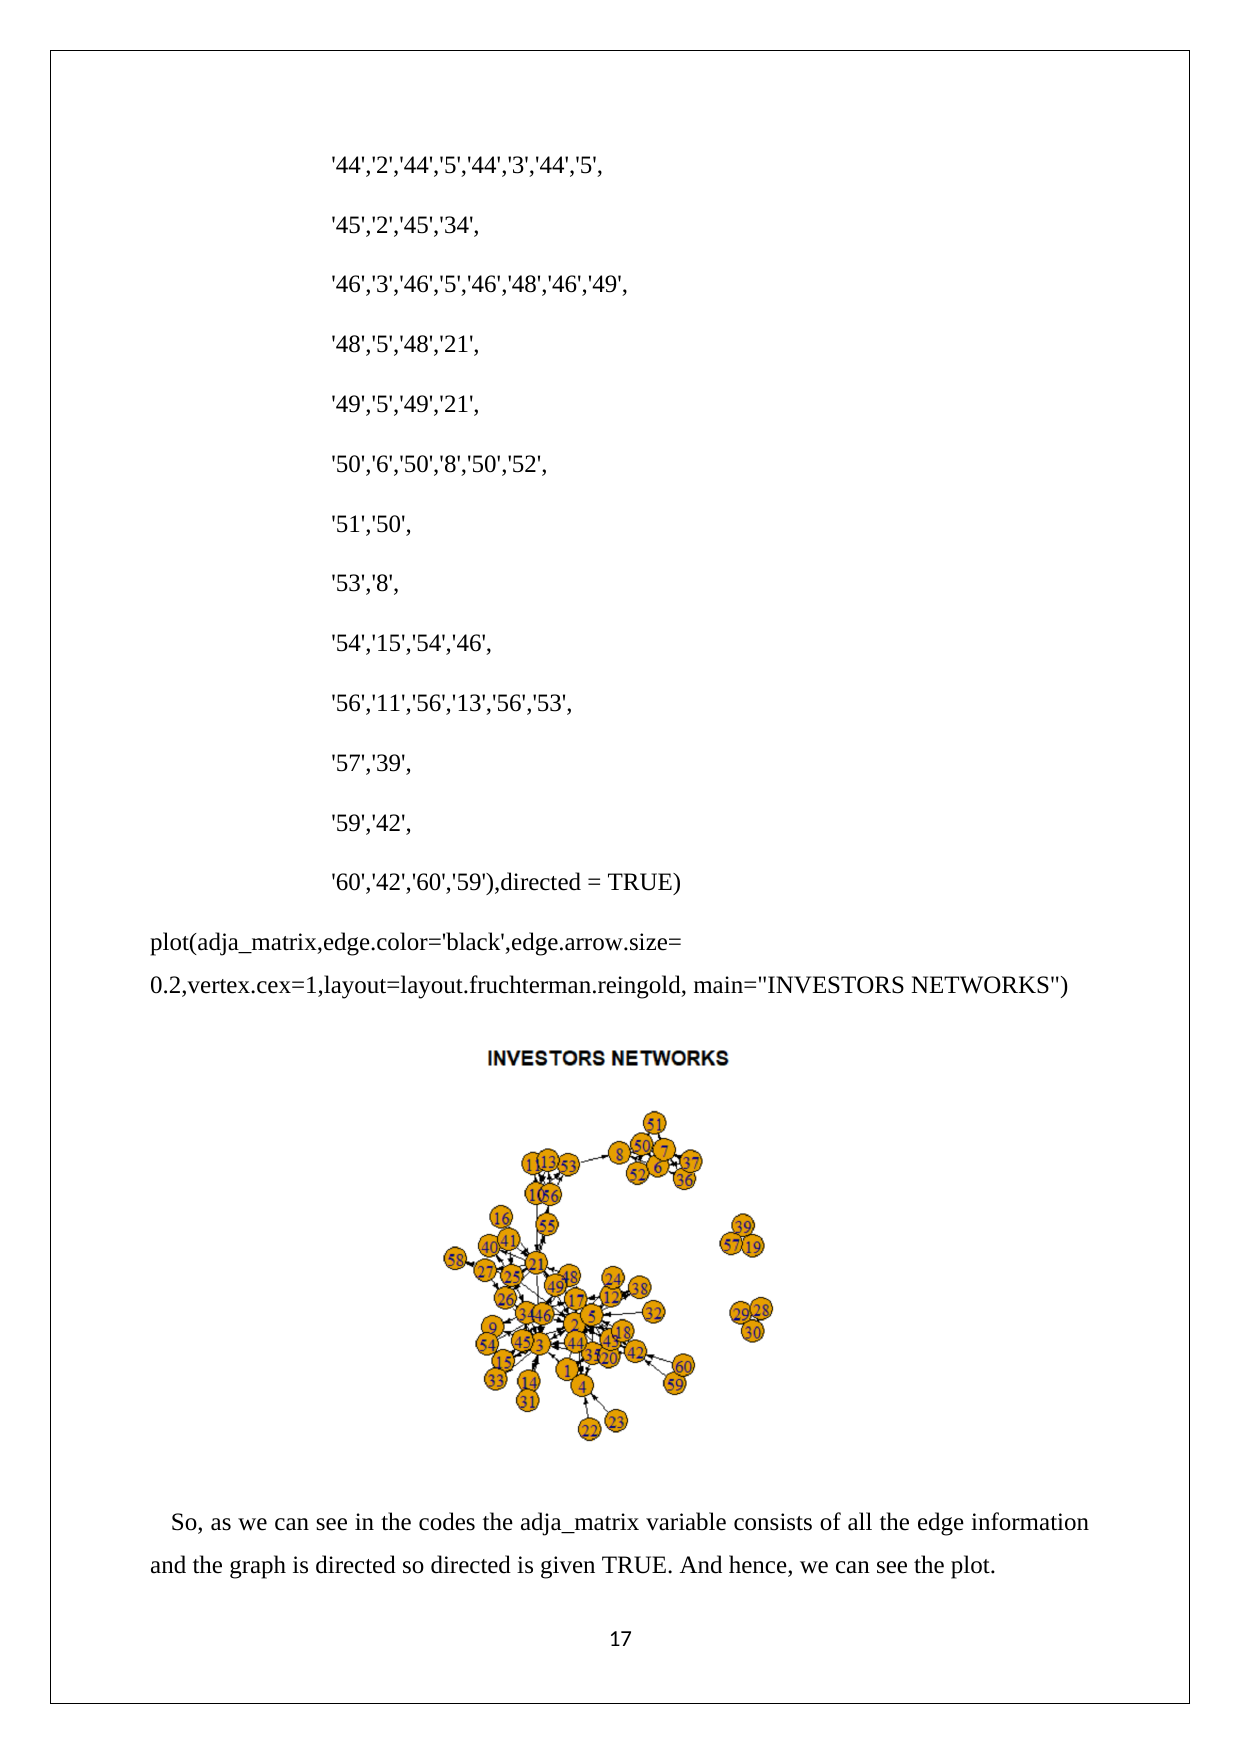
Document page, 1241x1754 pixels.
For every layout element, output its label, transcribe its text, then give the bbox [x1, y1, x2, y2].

text plot(adja_matrix,edge.color='black',edge.arrow.size= 0.2,vertex.cex=1,layout=layout.fruchterman.reingold, main="INVESTORS NETWORKS") [150, 927, 1090, 999]
picture [352, 1030, 888, 1477]
text '46','3','46','5','46','48','46','49', [150, 269, 1090, 298]
text '48','5','48','21', [150, 329, 1090, 358]
text '44','2','44','5','44','3','44','5', [150, 150, 1090, 179]
text '51','50', [150, 509, 1090, 537]
text '53','8', [150, 568, 1090, 597]
text '45','2','45','34', [150, 210, 1090, 238]
text So, as we can see in the codes the adja_matrix variable consists of all the edge information and the graph is directed so directed is given TRUE. And hence, we can see the plot. [150, 1507, 1090, 1578]
text '56','11','56','13','56','53', [150, 688, 1090, 717]
text '54','15','54','46', [150, 628, 1090, 657]
text '60','42','60','59'),directed = TRUE) [150, 867, 1090, 896]
text '57','39', [150, 748, 1090, 777]
text '49','5','49','21', [150, 389, 1090, 418]
text '59','42', [150, 808, 1090, 836]
text '50','6','50','8','50','52', [150, 449, 1090, 478]
